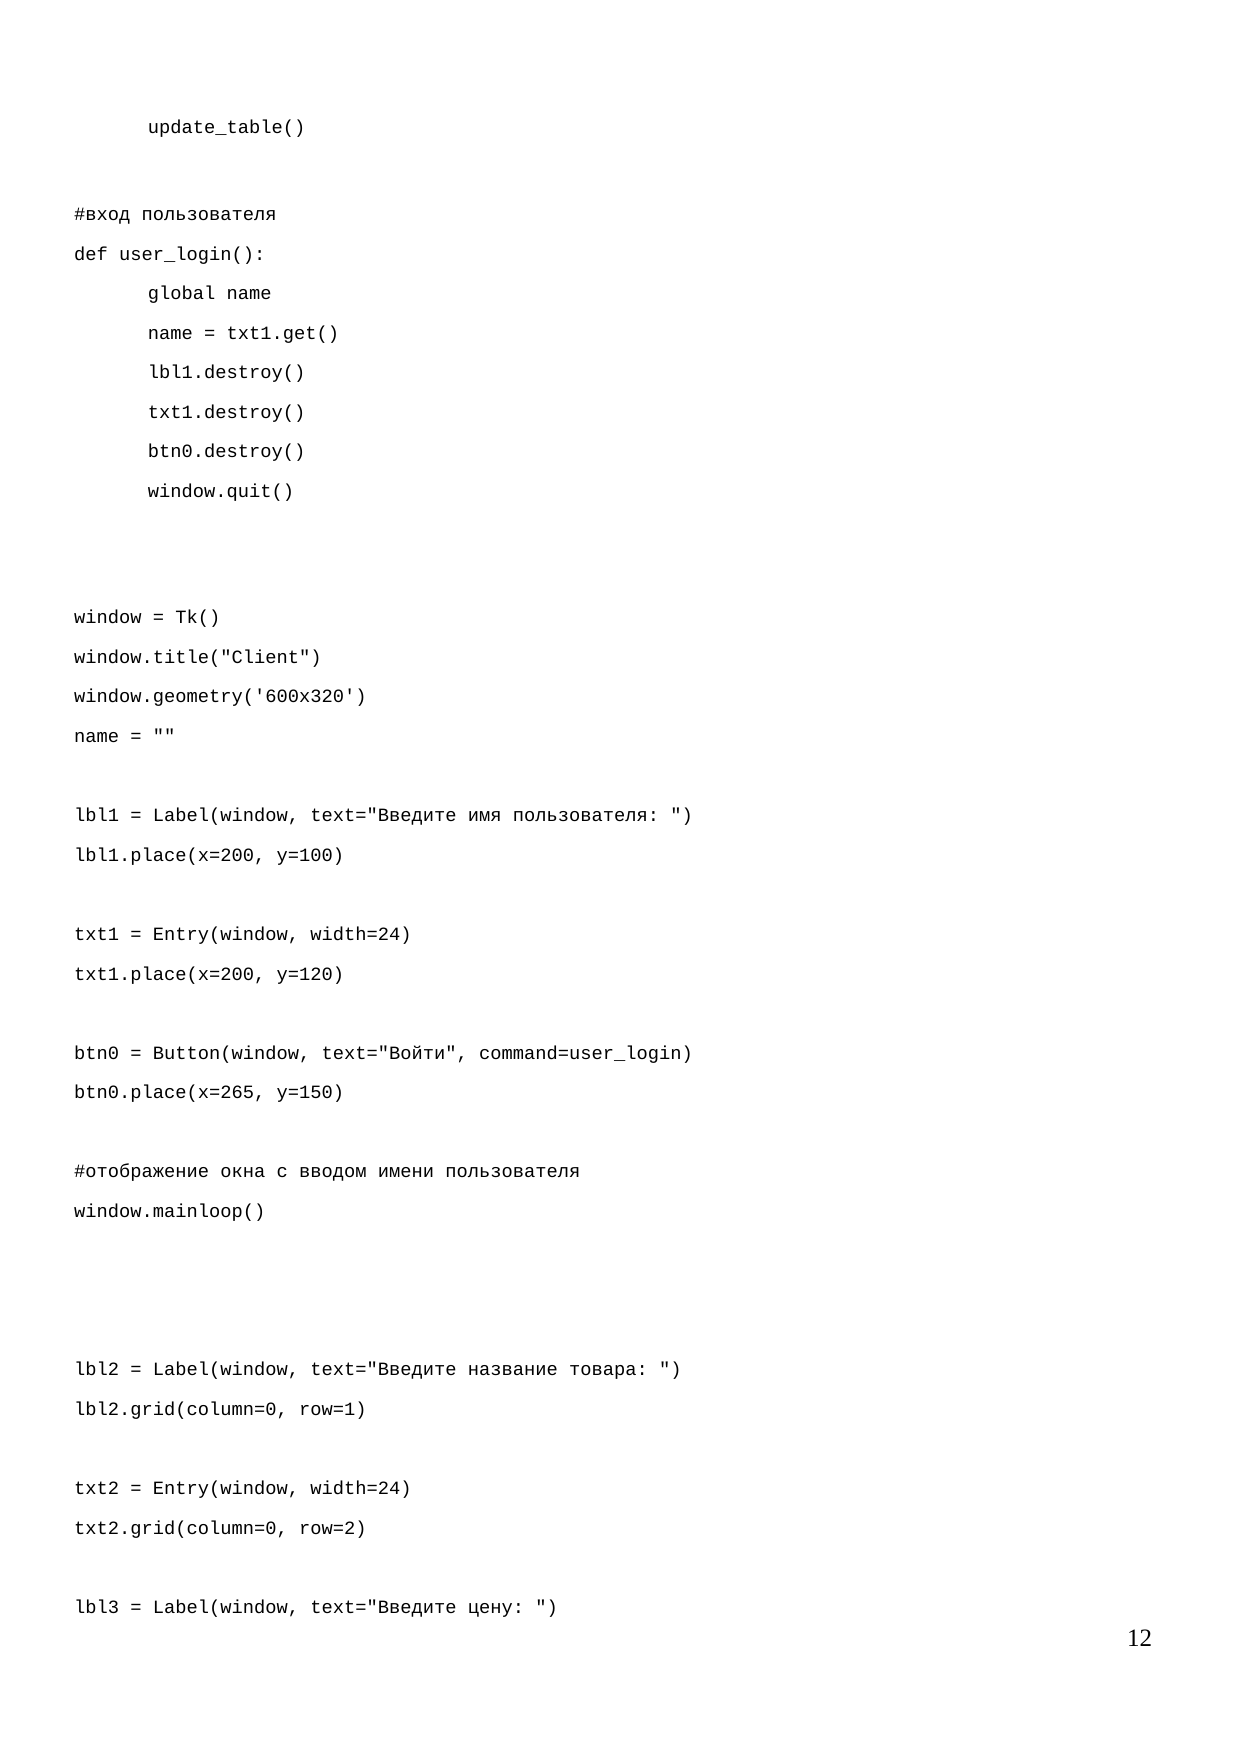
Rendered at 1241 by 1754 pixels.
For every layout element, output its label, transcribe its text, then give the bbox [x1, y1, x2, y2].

text lbl1 = Label(window, text="Введите имя пользователя: ") [74, 806, 1152, 827]
text #отображение окна с вводом имени пользователя [74, 1162, 1152, 1183]
text window.mainloop() [74, 1202, 1152, 1223]
text name = "" [74, 727, 1152, 748]
text #вход пользователя [74, 205, 1152, 226]
text global name [74, 284, 1152, 305]
text window.title("Client") [74, 648, 1152, 669]
text lbl1.place(x=200, y=100) [74, 846, 1152, 867]
text btn0.place(x=265, y=150) [74, 1083, 1152, 1104]
text txt2.grid(column=0, row=2) [74, 1518, 1152, 1540]
text name = txt1.get() [74, 323, 1152, 345]
text btn0.destroy() [74, 442, 1152, 463]
text txt1.place(x=200, y=120) [74, 964, 1152, 986]
text lbl2 = Label(window, text="Введите название товара: ") [74, 1360, 1152, 1381]
text def user_login(): [74, 244, 1152, 266]
text lbl1.destroy() [74, 363, 1152, 384]
text lbl3 = Label(window, text="Введите цену: ") [74, 1598, 1152, 1619]
text update_table() [74, 118, 1152, 139]
text txt1 = Entry(window, width=24) [74, 925, 1152, 946]
text window.geometry('600x320') [74, 687, 1152, 708]
text lbl2.grid(column=0, row=1) [74, 1400, 1152, 1421]
text btn0 = Button(window, text="Войти", command=user_login) [74, 1043, 1152, 1065]
text window.quit() [74, 482, 1152, 503]
text window = Tk() [74, 608, 1152, 629]
text txt1.destroy() [74, 403, 1152, 424]
text txt2 = Entry(window, width=24) [74, 1479, 1152, 1500]
